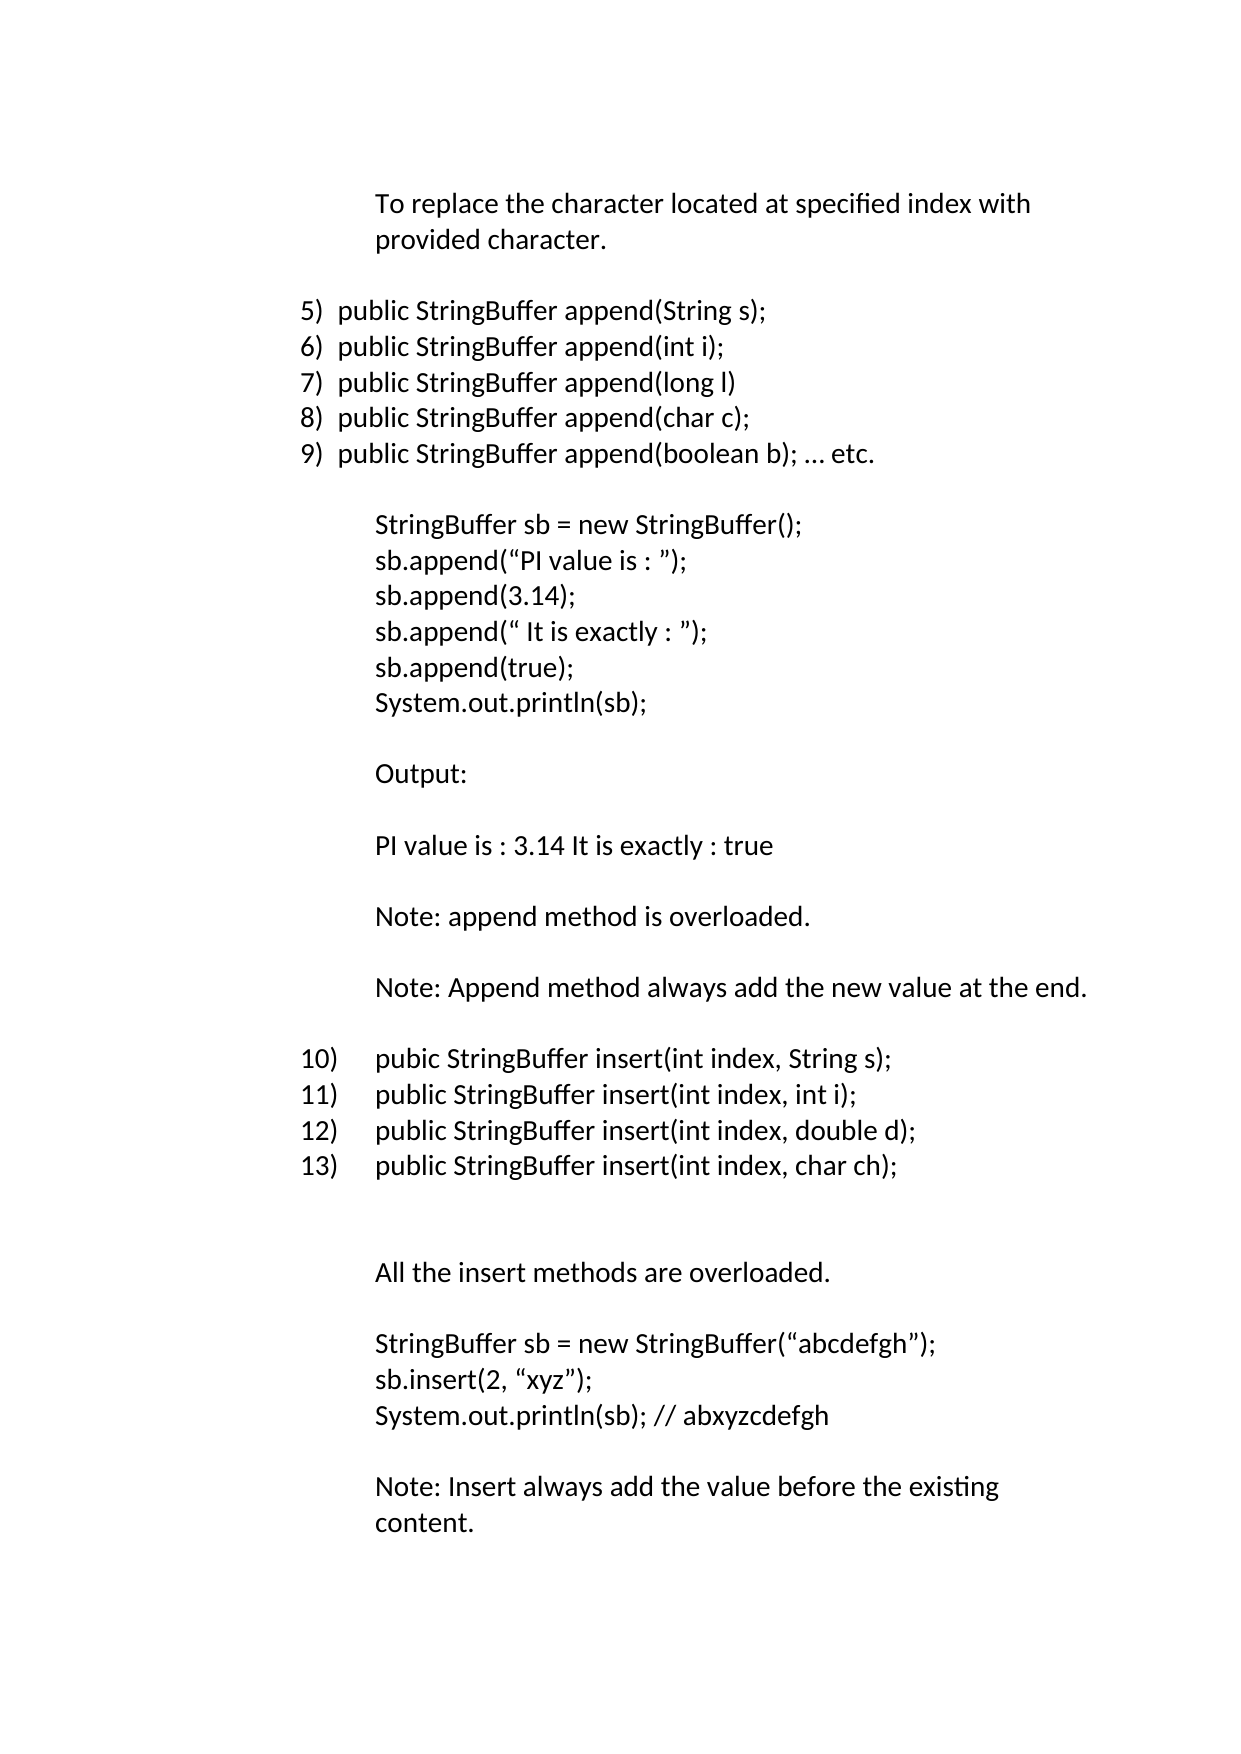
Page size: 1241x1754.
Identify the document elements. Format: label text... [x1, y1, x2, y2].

list sb.insert(2, “xyz”); [375, 1361, 1090, 1397]
list sb.append(true); [375, 649, 1090, 684]
list public StringBuffer append(long l) [300, 364, 1090, 399]
list public StringBuffer insert(int index, char ch); [300, 1147, 1090, 1183]
list pubic StringBuffer insert(int index, String s); [300, 1041, 1090, 1076]
list public StringBuffer append(String s); [300, 292, 1090, 328]
list System.out.println(sb); [375, 684, 1090, 720]
list Output: [375, 756, 1090, 791]
list StringBuffer sb = new StringBuffer(“abcdefgh”); [375, 1326, 1090, 1361]
list public StringBuffer insert(int index, double d); [300, 1112, 1090, 1147]
list sb.append(“ It is exactly : ”); [375, 613, 1090, 649]
list public StringBuffer append(char c); [300, 399, 1090, 435]
list Note: Append method always add the new value at the end. [375, 969, 1090, 1005]
list StringBuffer sb = new StringBuffer(); [375, 506, 1090, 542]
list public StringBuffer insert(int index, int i); [300, 1076, 1090, 1112]
list System.out.println(sb); // abxyzcdefgh [375, 1397, 1090, 1432]
list public StringBuffer append(boolean b); … etc. [300, 435, 1090, 471]
list Note: Insert always add the value before the existing content. [375, 1468, 1090, 1539]
text To replace the character located at specified index with provided character. [375, 186, 1090, 257]
list sb.append(“PI value is : ”); [375, 542, 1090, 577]
list PI value is : 3.14 It is exactly : true [375, 827, 1090, 862]
list All the insert methods are overloaded. [375, 1254, 1090, 1290]
list Note: append method is overloaded. [375, 898, 1090, 934]
list public StringBuffer append(int i); [300, 328, 1090, 364]
list sb.append(3.14); [375, 577, 1090, 613]
